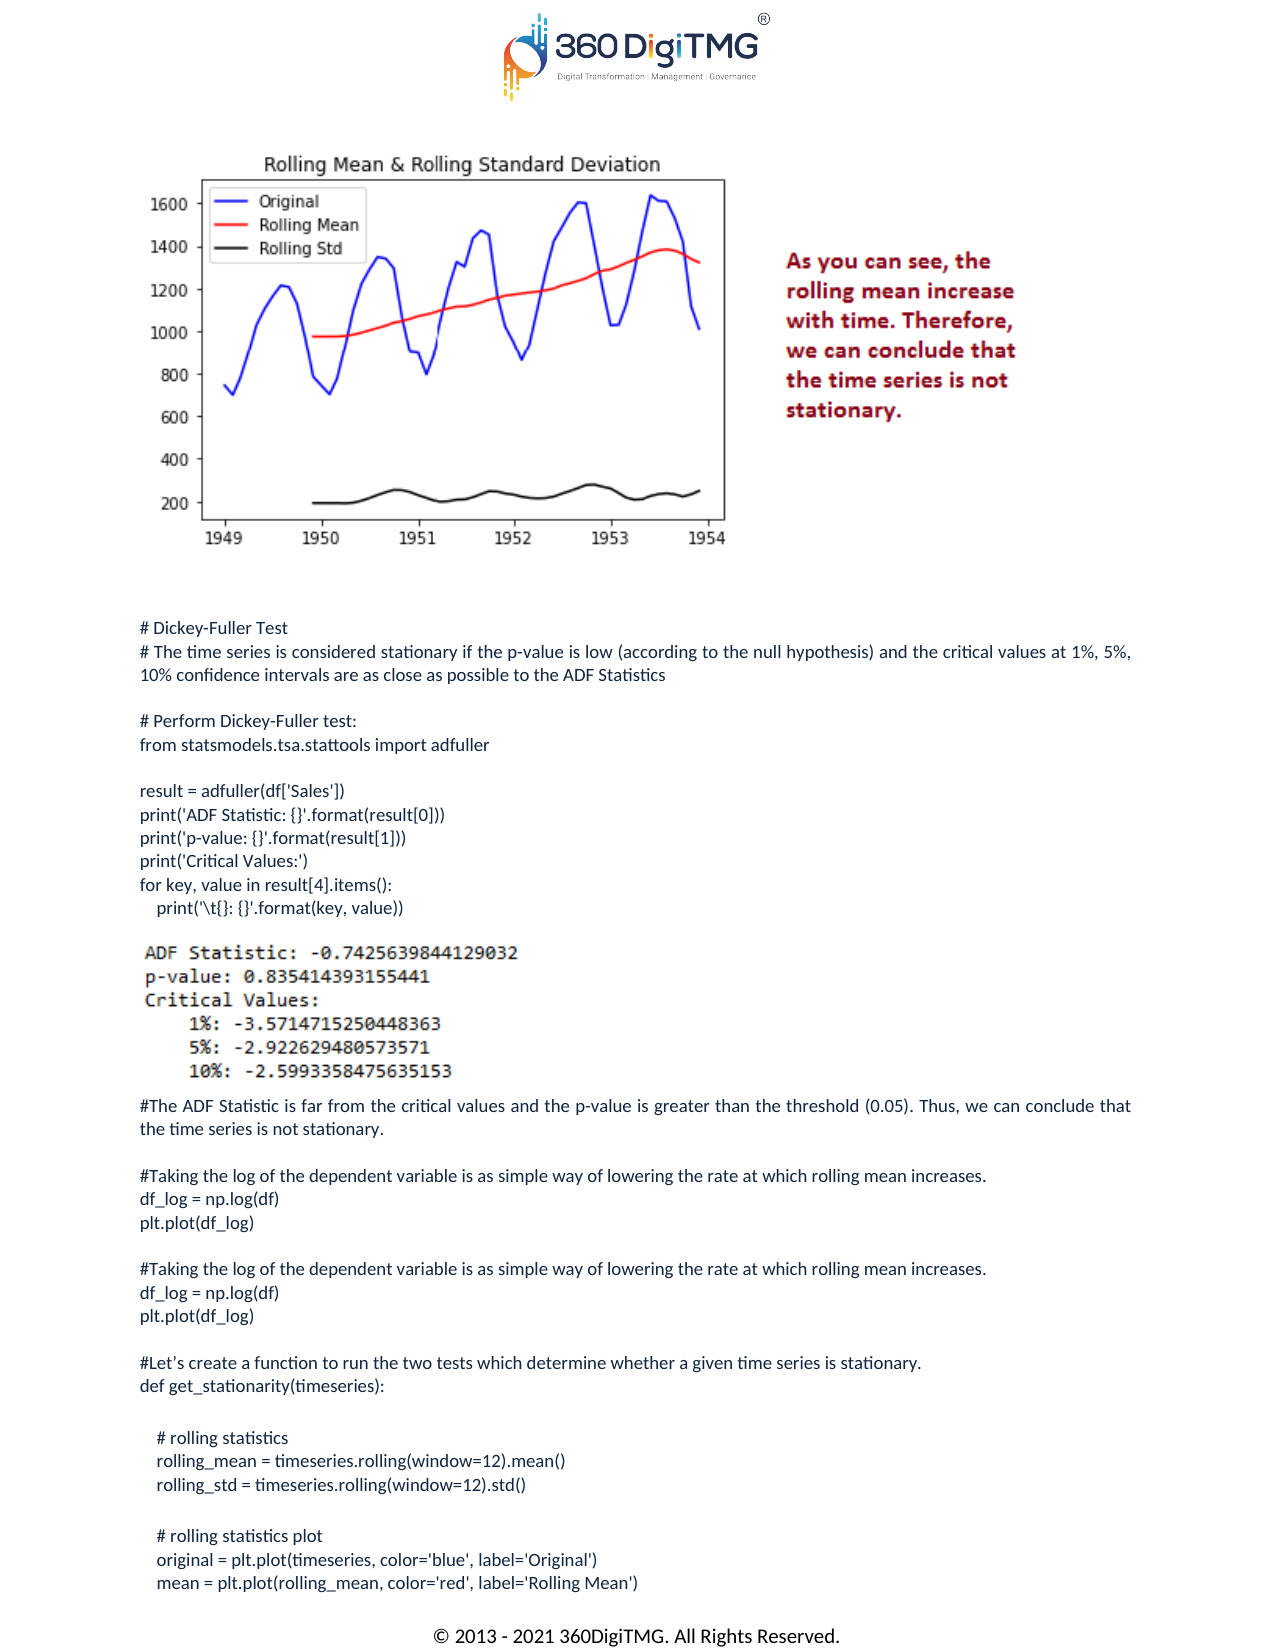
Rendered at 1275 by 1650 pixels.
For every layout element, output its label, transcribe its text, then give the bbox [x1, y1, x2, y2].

text # Dickey-Fuller Test [139, 616, 1133, 639]
text df_log = np.log(df) [139, 1188, 1133, 1211]
text # Perform Dickey-Fuller test: [139, 709, 1133, 732]
text print('ADF Statistic: {}'.format(result[0])) [139, 803, 1133, 826]
text print('p-value: {}'.format(result[1])) [139, 826, 1133, 849]
text # rolling statistics [139, 1426, 1133, 1449]
picture [499, 8, 774, 106]
text original = plt.plot(timeseries, color='blue', label='Original') [139, 1548, 1133, 1571]
text plt.plot(df_log) [139, 1211, 1133, 1234]
text plt.plot(df_log) [139, 1304, 1133, 1327]
text result = adfuller(df['Sales']) [139, 779, 1133, 802]
text rolling_std = timeseries.rolling(window=12).std() [139, 1473, 1133, 1496]
picture [139, 145, 1068, 593]
text rolling_mean = timeseries.rolling(window=12).mean() [139, 1449, 1133, 1472]
text #Let’s create a function to run the two tests which determine whether a given time series is stationary. [139, 1351, 1133, 1374]
text #Taking the log of the dependent variable is as simple way of lowering the rate at which rolling mean increases. [139, 1164, 1133, 1187]
text for key, value in result[4].items(): [139, 873, 1133, 896]
text print('Critical Values:') [139, 849, 1133, 872]
text #The ADF Statistic is far from the critical values and the p-value is greater than the threshold (0.05). Thus, we can conclude that the time series is not stationary. [139, 1095, 1133, 1141]
text # rolling statistics plot [139, 1524, 1133, 1547]
text print('\t{}: {}'.format(key, value)) [139, 896, 1133, 919]
text #Taking the log of the dependent variable is as simple way of lowering the rate at which rolling mean increases. [139, 1258, 1133, 1281]
text # The time series is considered stationary if the p-value is low (according to the null hypothesis) and the critical values at 1%, 5%, 10% confidence intervals are as close as possible to the ADF Statistics [139, 640, 1133, 686]
picture [139, 942, 534, 1095]
text from statsmodels.tsa.stattools import adfuller [139, 733, 1133, 756]
text mean = plt.plot(rolling_mean, color='red', label='Rolling Mean') [139, 1571, 1133, 1594]
text df_log = np.log(df) [139, 1281, 1133, 1304]
text def get_stationarity(timeseries): [139, 1374, 1133, 1397]
